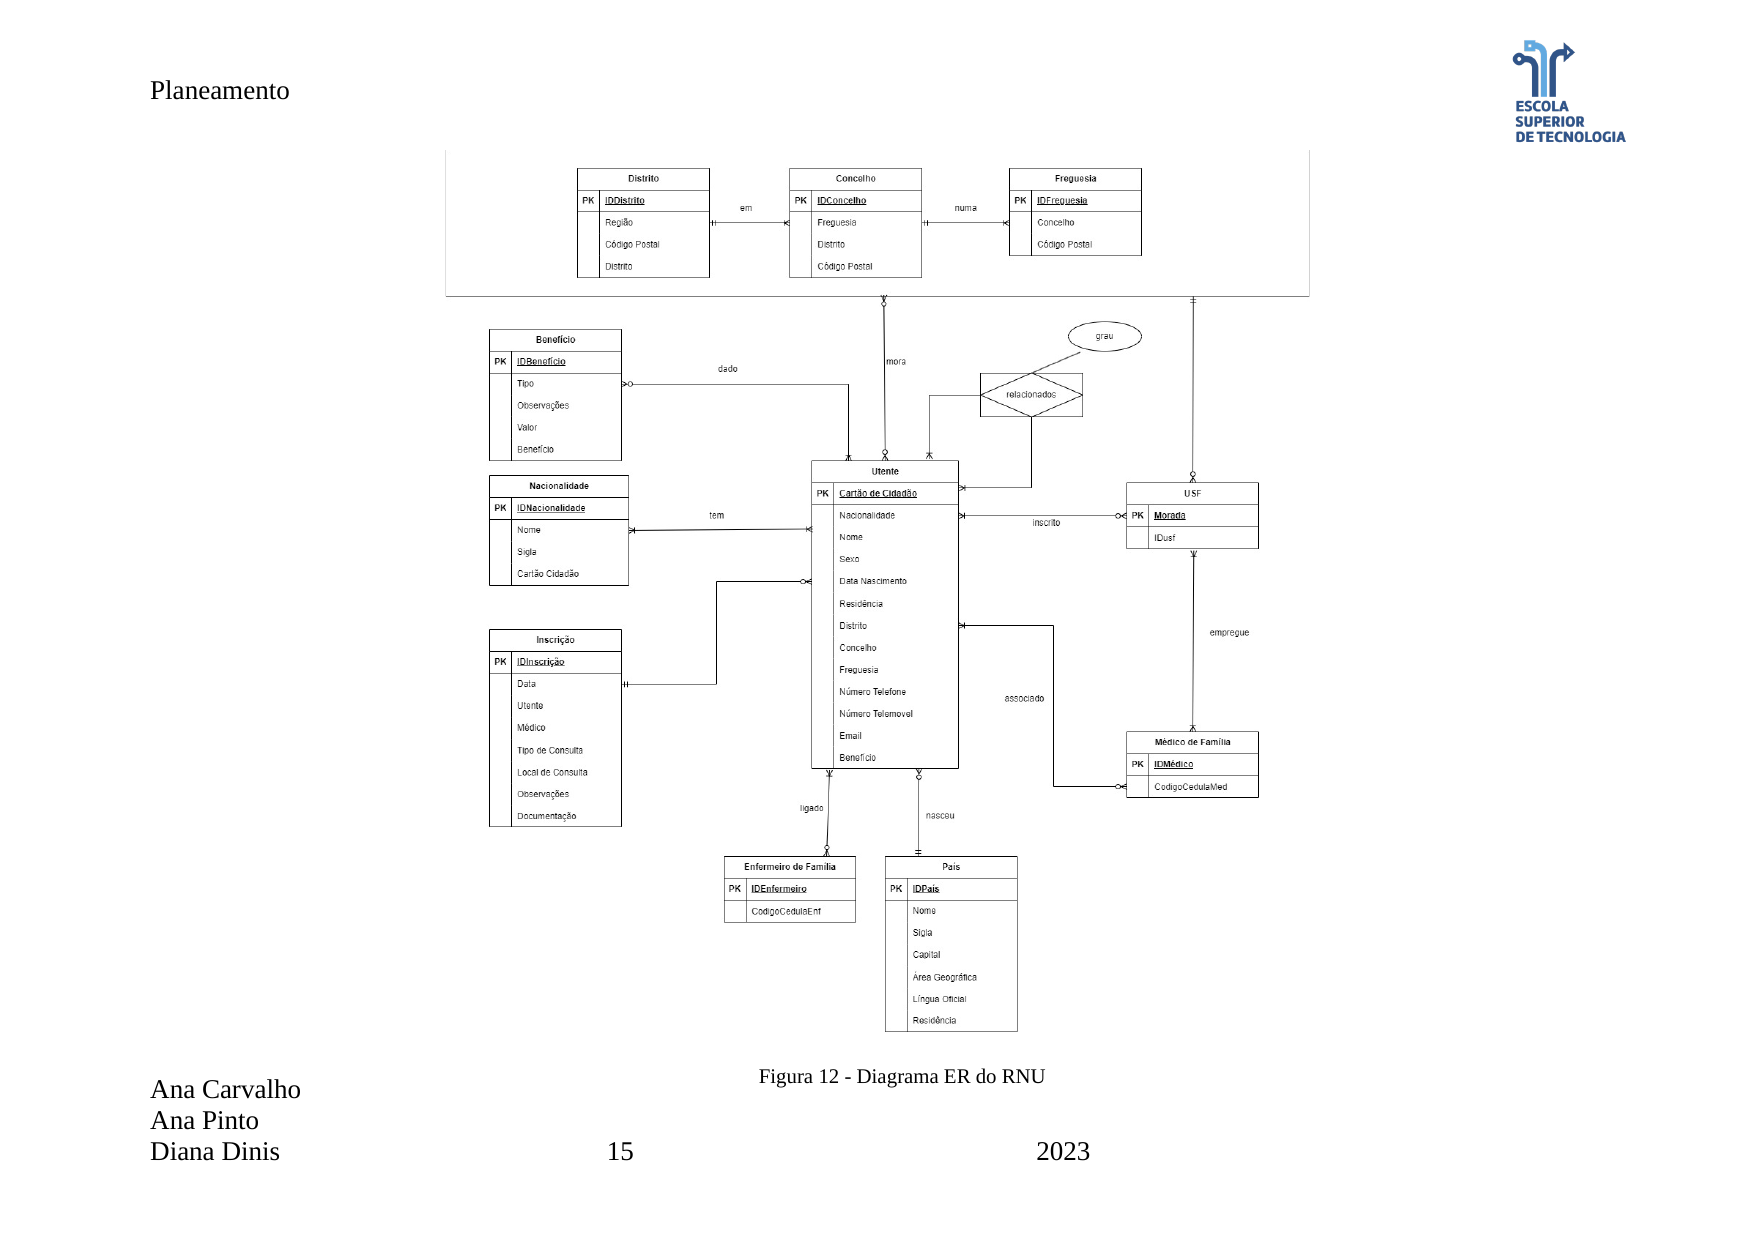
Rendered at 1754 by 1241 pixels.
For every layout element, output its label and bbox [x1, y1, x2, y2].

picture [445, 150, 1310, 1032]
picture [1510, 31, 1629, 149]
